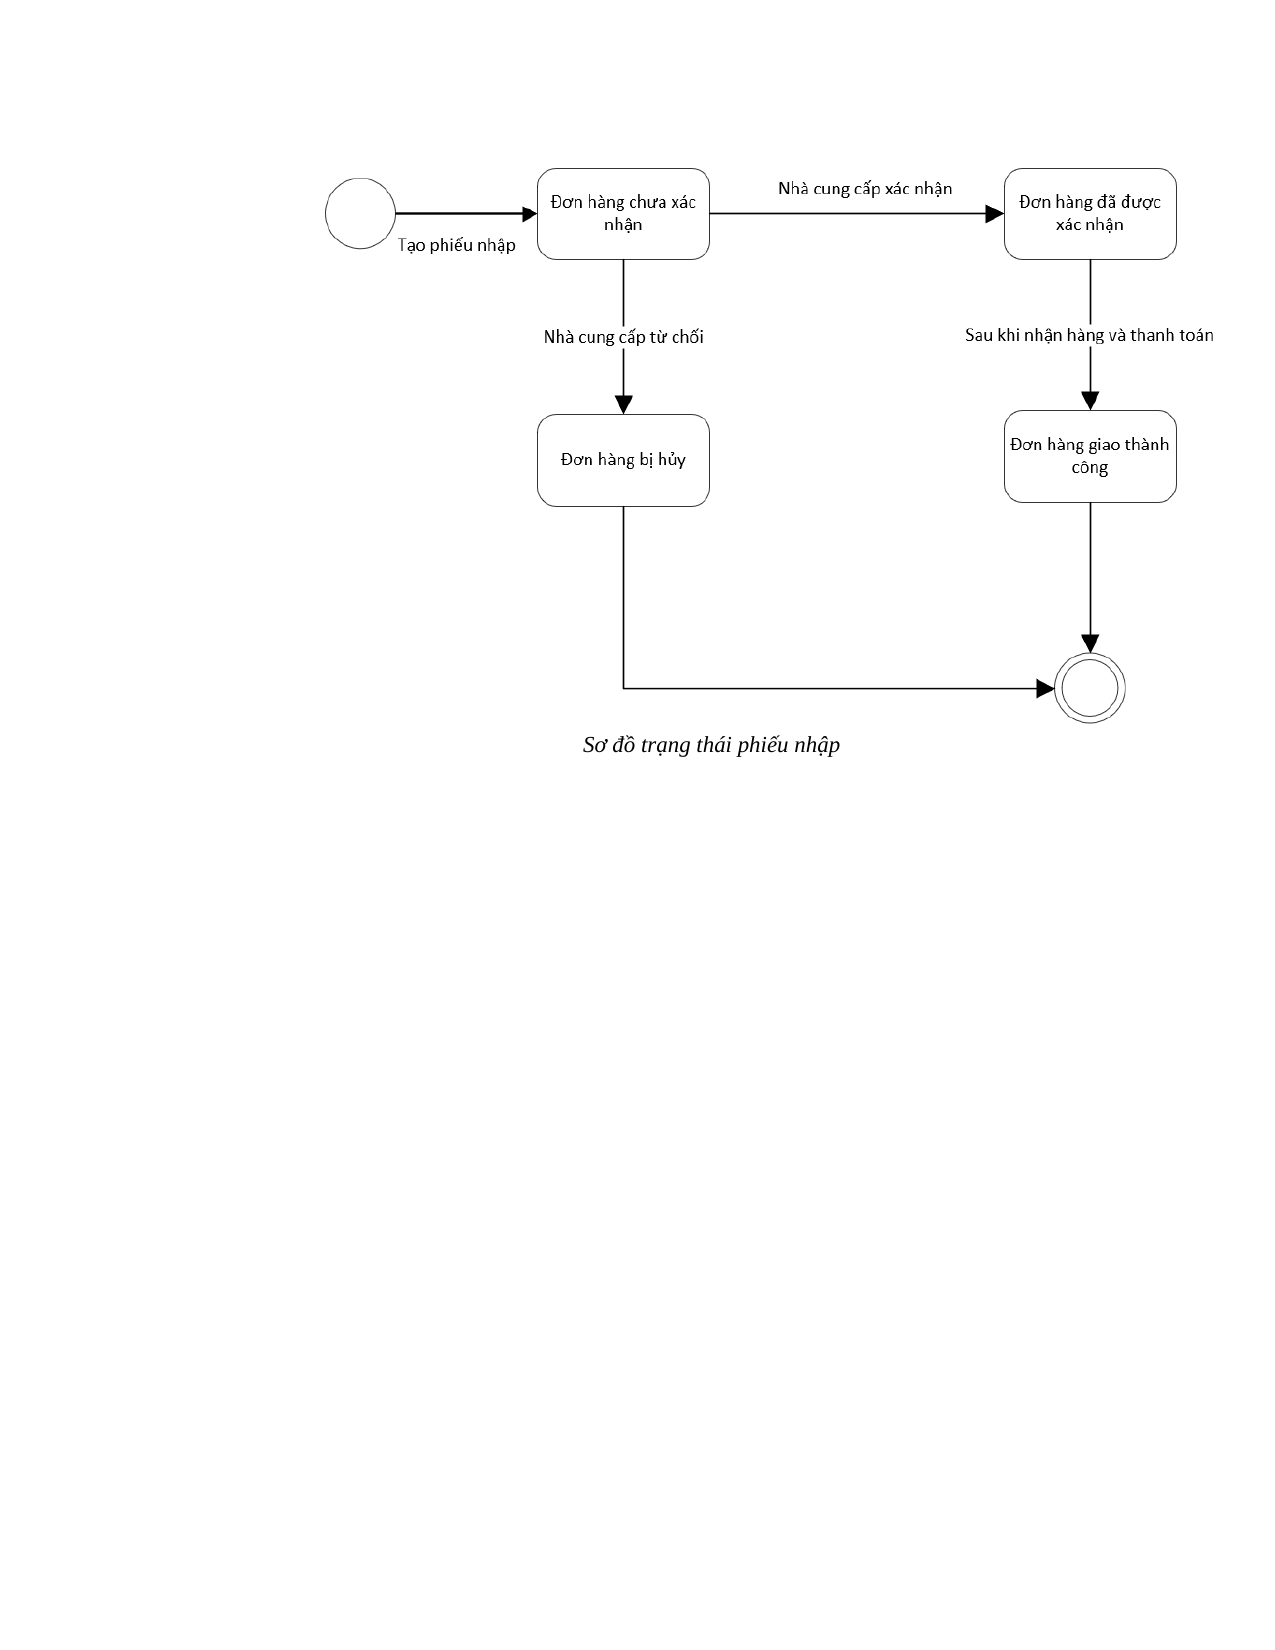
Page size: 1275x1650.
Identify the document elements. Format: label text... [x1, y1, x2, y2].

picture [300, 150, 1241, 732]
text Sơ đồ trạng thái phiếu nhập [300, 732, 1125, 758]
